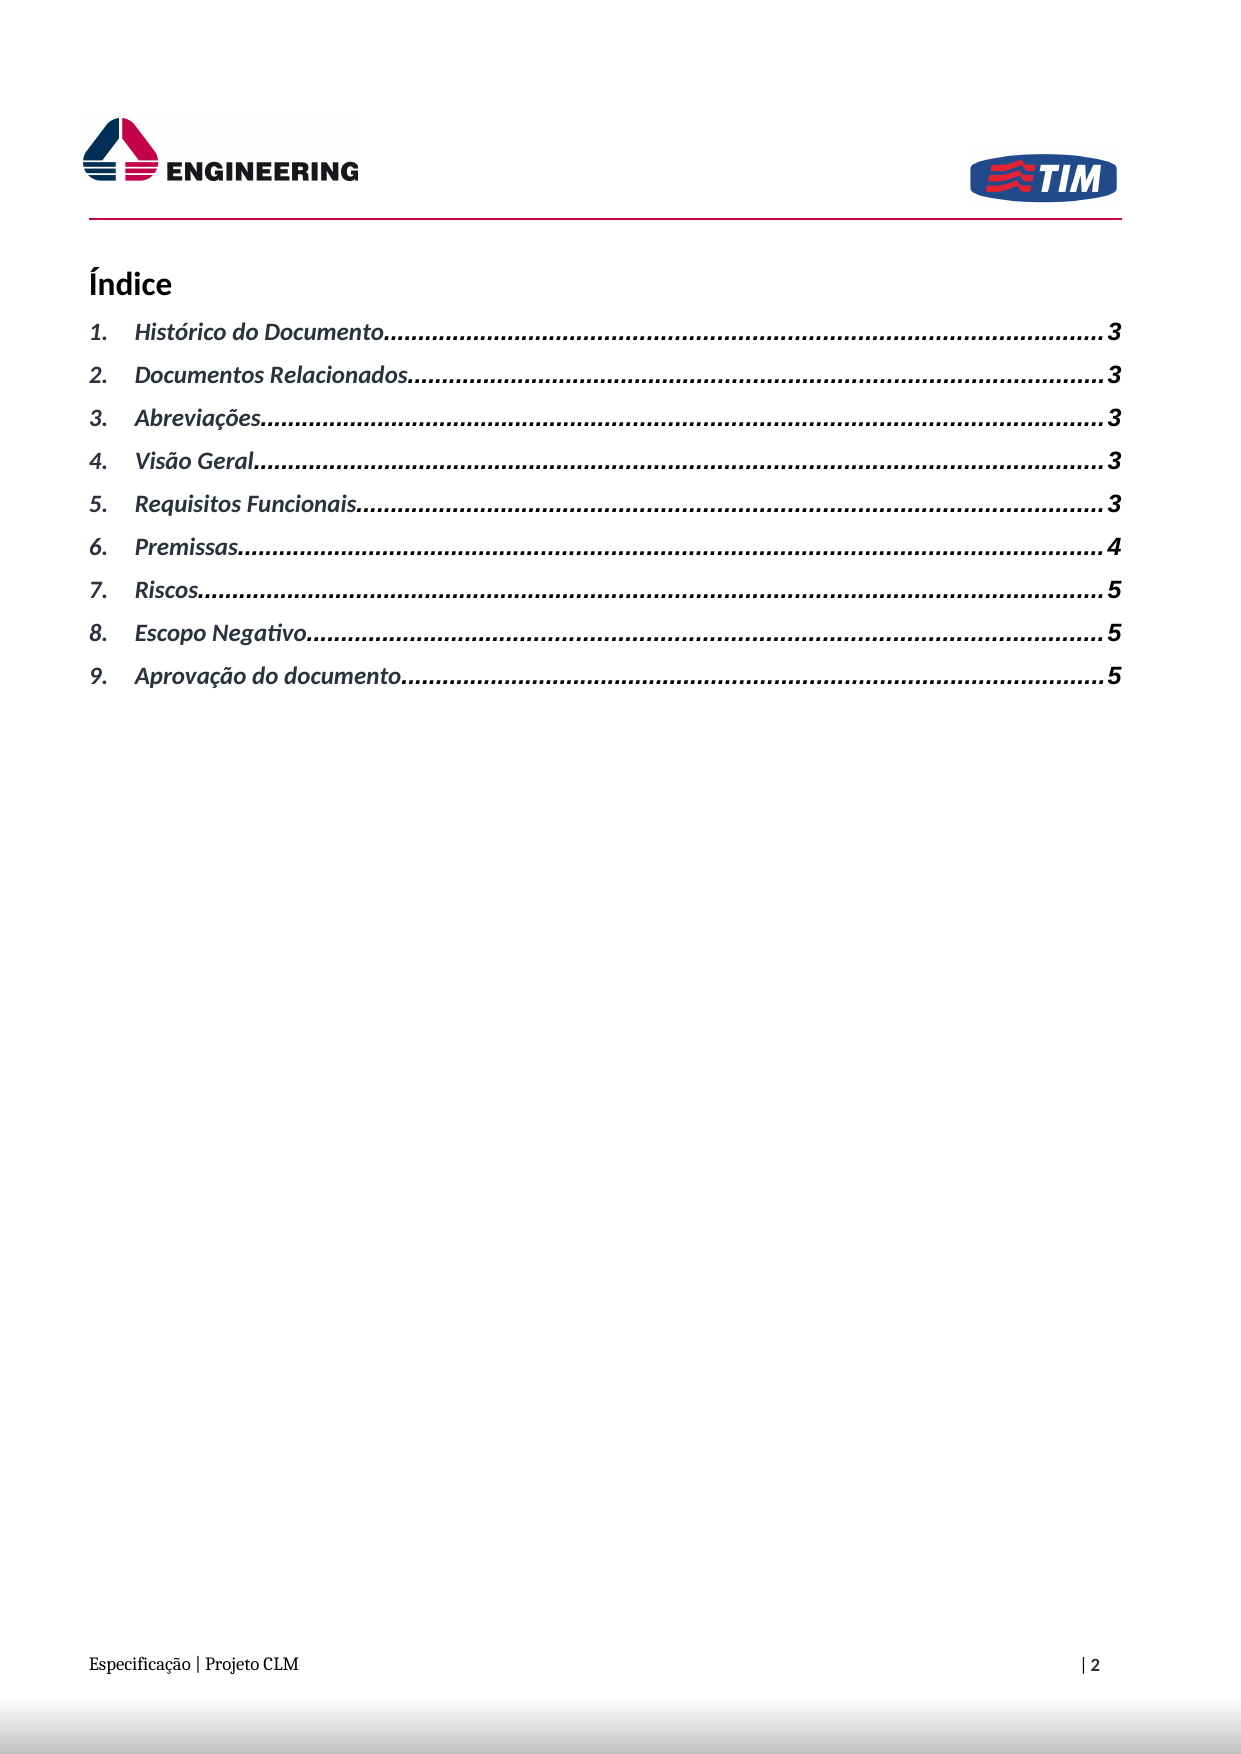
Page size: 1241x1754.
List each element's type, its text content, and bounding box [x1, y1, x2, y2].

text 5. Requisitos Funcionais 3 [89, 488, 1122, 519]
text 8. Escopo Negativo 5 [89, 617, 1122, 648]
text 7. Riscos 5 [89, 574, 1122, 605]
picture [83, 118, 358, 181]
text 9. Aprovação do documento 5 [89, 661, 1122, 691]
text 4. Visão Geral 3 [89, 445, 1122, 476]
text 1. Histórico do Documento 3 [89, 316, 1122, 347]
text 6. Premissas 4 [89, 531, 1122, 562]
text 2. Documentos Relacionados 3 [89, 359, 1122, 390]
text 3. Abreviações 3 [89, 402, 1122, 433]
text Índice [89, 263, 1122, 304]
